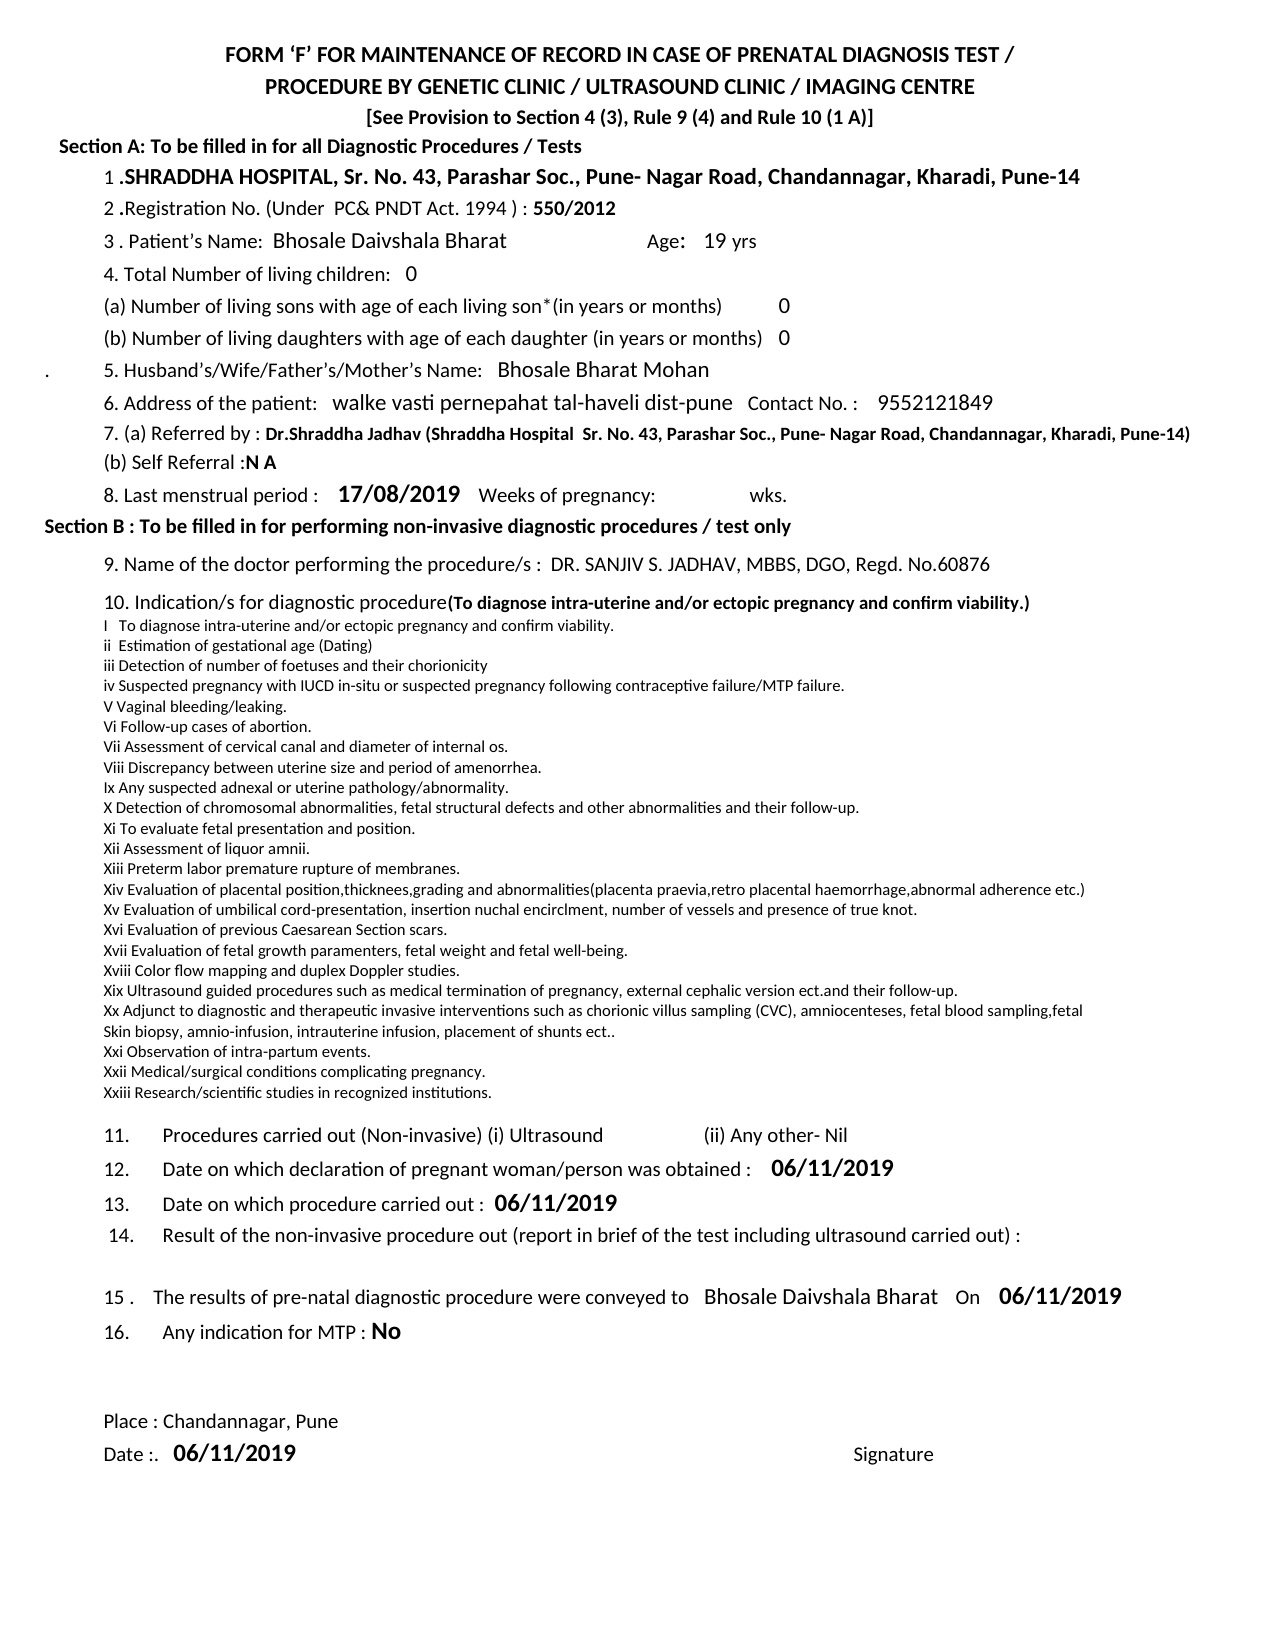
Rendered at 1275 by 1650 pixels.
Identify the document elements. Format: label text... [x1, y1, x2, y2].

text Section B : To be filled in for performing non-invasive diagnostic procedures / test only [44, 513, 1255, 538]
text 14. Result of the non-invasive procedure out (report in brief of the test including ultrasound carried out) : [103, 1222, 1226, 1247]
text I To diagnose intra-uterine and/or ectopic pregnancy and confirm viability. [75, 615, 1255, 635]
text Xviii Color flow mapping and duplex Doppler studies. [0, 960, 1275, 980]
text 2 .Registration No. (Under PC& PNDT Act. 1994 ) : 550/2012 [44, 195, 1196, 220]
text Vi Follow-up cases of abortion. [0, 716, 1196, 737]
text Xx Adjunct to diagnostic and therapeutic invasive interventions such as chorionic villus sampling (CVC), amniocenteses, fetal blood sampling,fetal [0, 1001, 1275, 1021]
text ii Estimation of gestational age (Dating) [0, 635, 1196, 655]
text 1 .SHRADDHA HOSPITAL, Sr. No. 43, Parashar Soc., Pune- Nagar Road, Chandannagar, Kharadi, Pune-14 [44, 162, 1196, 191]
text 10. Indication/s for diagnostic procedure(To diagnose intra-uterine and/or ectopic pregnancy and confirm viability.) [75, 589, 1255, 615]
text Xvii Evaluation of fetal growth paramenters, fetal weight and fetal well-being. [0, 940, 1275, 960]
text Ix Any suspected adnexal or uterine pathology/abnormality. [0, 777, 1196, 798]
text Xii Assessment of liquor amnii. [0, 838, 1196, 858]
text iii Detection of number of foetuses and their chorionicity [0, 655, 1196, 676]
text 8. Last menstrual period : Weeks of pregnancy: wks. [44, 478, 1255, 509]
text 9. Name of the doctor performing the procedure/s : DR. SANJIV S. JADHAV, MBBS, DGO, Regd. No.60876 [0, 551, 1255, 577]
text iv Suspected pregnancy with IUCD in-situ or suspected pregnancy following contraceptive failure/MTP failure. [0, 676, 1196, 696]
text Section A: To be filled in for all Diagnostic Procedures / Tests [44, 133, 1196, 159]
text 7. (a) Referred by : Dr.Shraddha Jadhav (Shraddha Hospital Sr. No. 43, Parashar Soc., Pune- Nagar Road, Chandannagar, Kharadi, Pune-14) [44, 420, 1255, 445]
text Vii Assessment of cervical canal and diameter of internal os. [0, 737, 1196, 757]
text Xix Ultrasound guided procedures such as medical termination of pregnancy, external cephalic version ect.and their follow-up. [0, 980, 1275, 1001]
text . 5. Husband’s/Wife/Father’s/Mother’s Name: [44, 355, 1255, 383]
text Xi To evaluate fetal presentation and position. [0, 818, 1196, 838]
text 4. Total Number of living children: [44, 259, 1196, 287]
text 11. Procedures carried out (Non-invasive) (i) Ultrasound (ii) Any other- Nil [0, 1123, 1275, 1148]
text V Vaginal bleeding/leaking. [0, 696, 1196, 716]
text [See Provision to Section 4 (3), Rule 9 (4) and Rule 10 (1 A)] [44, 104, 1196, 129]
text Xxiii Research/scientific studies in recognized institutions. [0, 1082, 1275, 1102]
text 12. Date on which declaration of pregnant woman/person was obtained : [0, 1152, 1275, 1182]
text 3 . Patient’s Name: Age: yrs [44, 224, 1166, 254]
text X Detection of chromosomal abnormalities, fetal structural defects and other abnormalities and their follow-up. [0, 798, 1196, 818]
text 15 . The results of pre-natal diagnostic procedure were conveyed to On [0, 1280, 1275, 1311]
text Viii Discrepancy between uterine size and period of amenorrhea. [0, 757, 1196, 777]
text 13. Date on which procedure carried out : [0, 1187, 1275, 1217]
text 16. Any indication for MTP : No [0, 1315, 1275, 1346]
text Xxii Medical/surgical conditions complicating pregnancy. [0, 1062, 1275, 1082]
text FORM ‘F’ FOR MAINTENANCE OF RECORD IN CASE OF PRENATAL DIAGNOSIS TEST / [44, 40, 1196, 68]
text Skin biopsy, amnio-infusion, intrauterine infusion, placement of shunts ect.. [0, 1021, 1275, 1041]
text Date :. Signature [0, 1438, 1275, 1468]
text (b) Self Referral :N A [44, 449, 1255, 474]
text Xv Evaluation of umbilical cord-presentation, insertion nuchal encirclment, number of vessels and presence of true knot. [0, 899, 1275, 919]
text Xxi Observation of intra-partum events. [103, 1041, 1275, 1062]
text 6. Address of the patient: Contact No. : [103, 388, 1255, 416]
text Xiii Preterm labor premature rupture of membranes. [0, 858, 1196, 879]
text Place : Chandannagar, Pune [0, 1408, 1275, 1434]
text (a) Number of living sons with age of each living son*(in years or months) [44, 291, 1255, 319]
text PROCEDURE BY GENETIC CLINIC / ULTRASOUND CLINIC / IMAGING CENTRE [44, 72, 1196, 100]
text (b) Number of living daughters with age of each daughter (in years or months) [44, 323, 1255, 351]
text Xiv Evaluation of placental position,thicknees,grading and abnormalities(placenta praevia,retro placental haemorrhage,abnormal adherence etc.) [0, 879, 1275, 899]
text Xvi Evaluation of previous Caesarean Section scars. [0, 919, 1275, 940]
